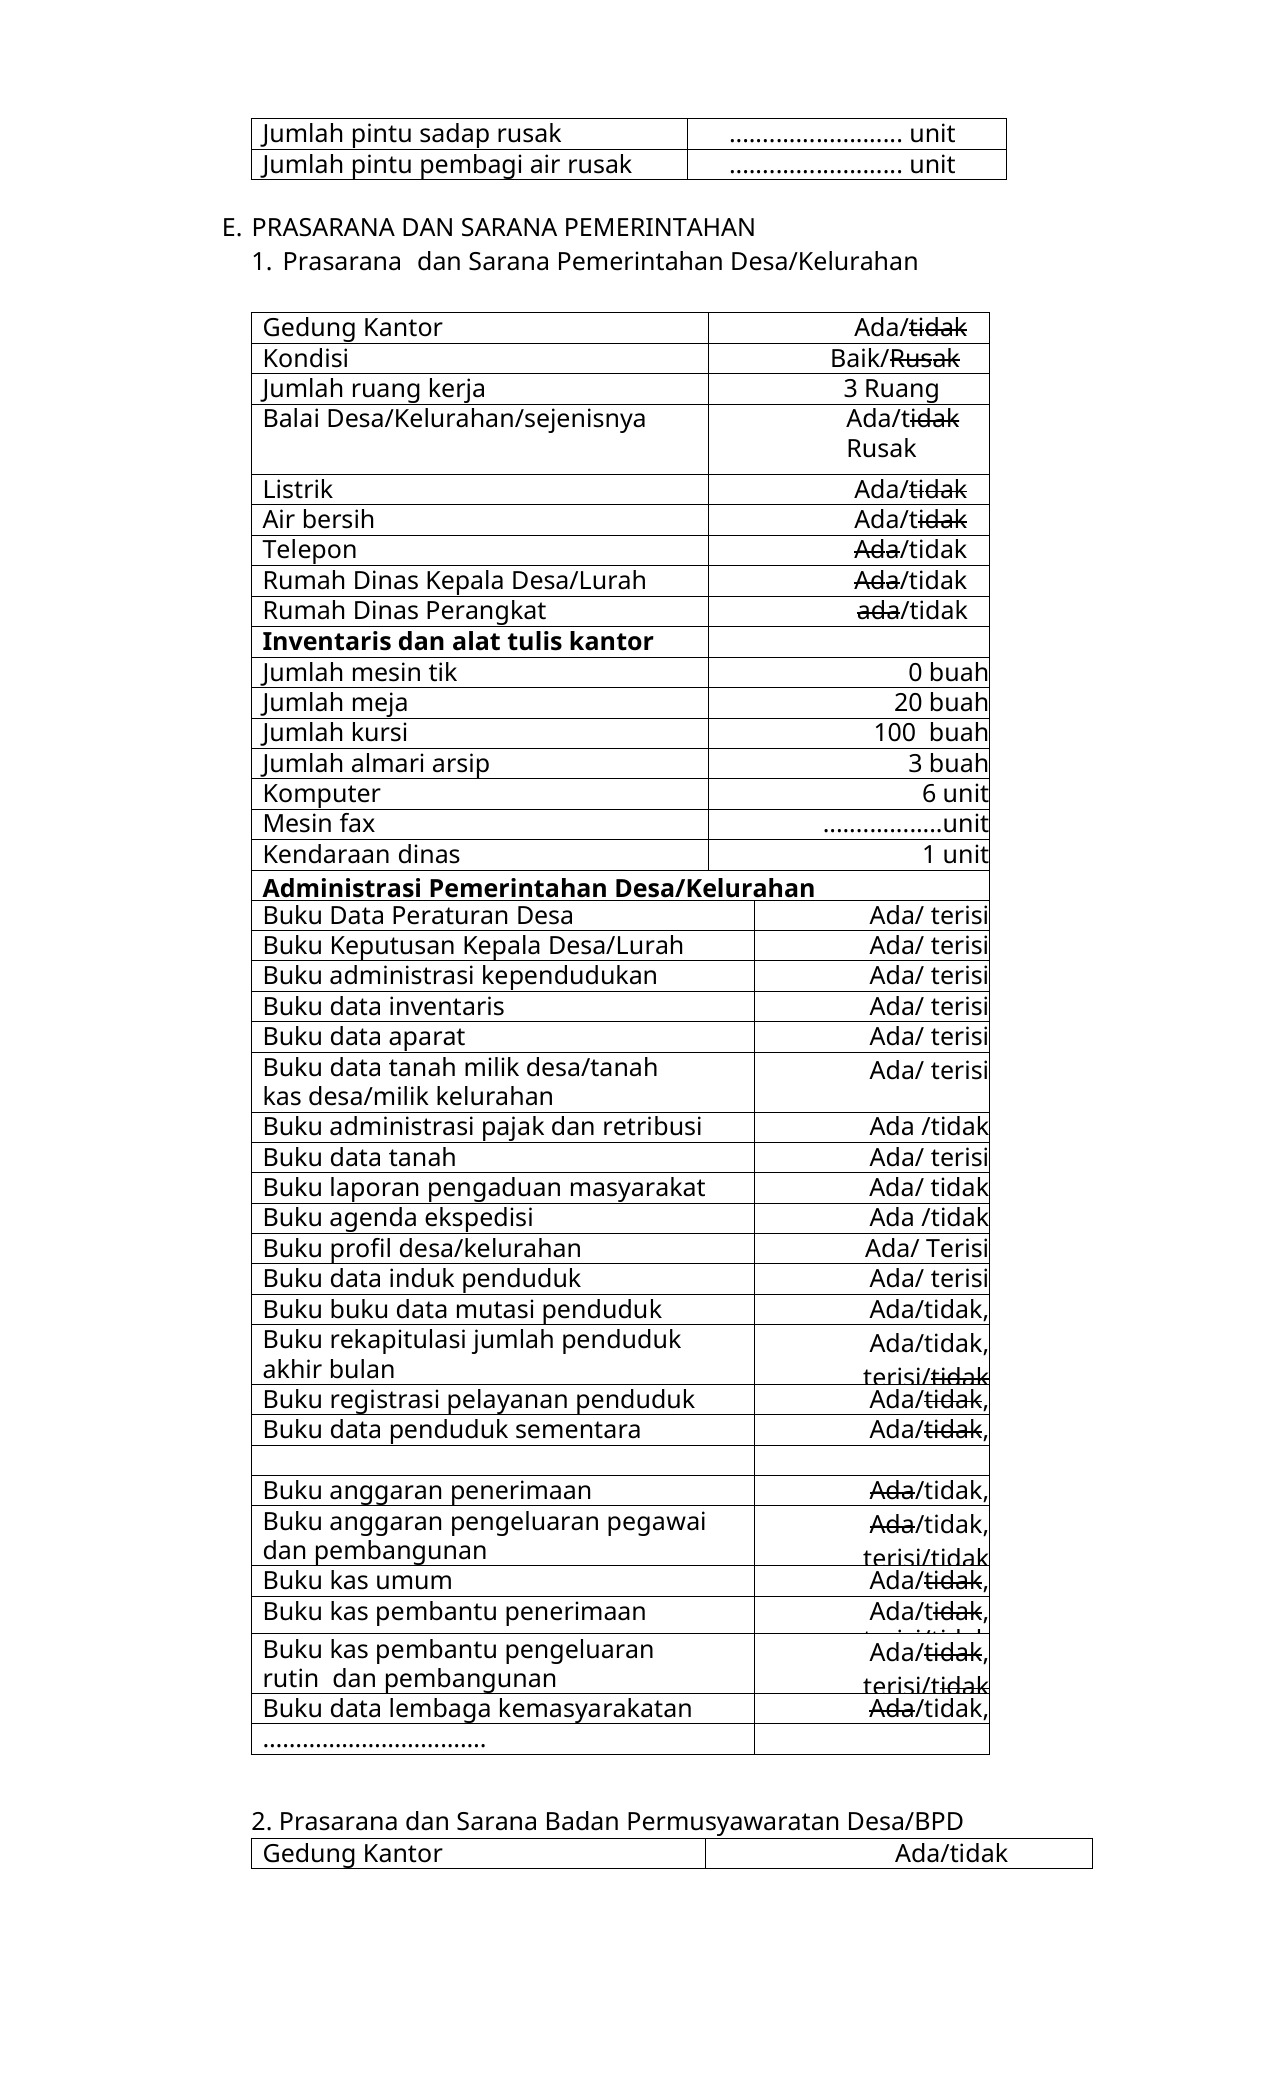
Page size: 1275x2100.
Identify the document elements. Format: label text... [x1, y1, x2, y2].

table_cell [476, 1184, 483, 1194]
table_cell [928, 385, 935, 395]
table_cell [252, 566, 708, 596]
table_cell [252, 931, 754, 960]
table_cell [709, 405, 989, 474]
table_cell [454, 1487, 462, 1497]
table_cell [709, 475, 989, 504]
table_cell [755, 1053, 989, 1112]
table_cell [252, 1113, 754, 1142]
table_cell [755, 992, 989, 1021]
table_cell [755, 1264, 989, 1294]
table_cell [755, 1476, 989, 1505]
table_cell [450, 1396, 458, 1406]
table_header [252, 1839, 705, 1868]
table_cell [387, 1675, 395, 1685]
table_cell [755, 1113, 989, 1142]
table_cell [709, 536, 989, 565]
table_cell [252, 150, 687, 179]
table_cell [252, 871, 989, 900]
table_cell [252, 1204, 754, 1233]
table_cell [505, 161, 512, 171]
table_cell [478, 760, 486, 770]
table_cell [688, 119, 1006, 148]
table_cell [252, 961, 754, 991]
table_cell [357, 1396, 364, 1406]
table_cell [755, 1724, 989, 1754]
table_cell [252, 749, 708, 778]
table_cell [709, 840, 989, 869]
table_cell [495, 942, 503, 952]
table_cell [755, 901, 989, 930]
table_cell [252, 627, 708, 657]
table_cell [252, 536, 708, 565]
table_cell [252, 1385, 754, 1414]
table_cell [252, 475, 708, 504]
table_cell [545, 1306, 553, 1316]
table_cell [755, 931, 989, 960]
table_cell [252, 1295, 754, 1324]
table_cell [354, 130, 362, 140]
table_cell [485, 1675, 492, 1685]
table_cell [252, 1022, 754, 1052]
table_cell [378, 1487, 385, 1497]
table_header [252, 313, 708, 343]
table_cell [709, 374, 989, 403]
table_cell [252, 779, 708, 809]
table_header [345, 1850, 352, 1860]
text E. PRASARANA DAN SARANA PEMERINTAHAN [222, 209, 1157, 244]
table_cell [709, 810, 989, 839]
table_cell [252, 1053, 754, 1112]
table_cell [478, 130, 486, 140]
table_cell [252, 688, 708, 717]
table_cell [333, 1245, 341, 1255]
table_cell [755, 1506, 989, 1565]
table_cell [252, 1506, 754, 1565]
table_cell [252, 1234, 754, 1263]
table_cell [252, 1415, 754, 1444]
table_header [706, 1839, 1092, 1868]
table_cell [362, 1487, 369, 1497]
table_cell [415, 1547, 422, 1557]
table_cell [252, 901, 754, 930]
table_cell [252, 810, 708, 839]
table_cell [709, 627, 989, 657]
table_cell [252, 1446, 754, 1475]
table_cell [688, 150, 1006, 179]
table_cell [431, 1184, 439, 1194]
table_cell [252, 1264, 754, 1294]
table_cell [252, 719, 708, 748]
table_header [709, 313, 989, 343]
text 2. Prasarana dan Sarana Badan Permusyawaratan Desa/BPD [251, 1803, 1157, 1838]
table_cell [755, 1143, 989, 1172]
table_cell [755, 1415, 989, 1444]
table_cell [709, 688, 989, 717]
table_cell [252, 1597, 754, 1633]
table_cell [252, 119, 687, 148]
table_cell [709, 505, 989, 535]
text 1. Prasarana dan Sarana Pemerintahan Desa/Kelurahan [251, 244, 1157, 278]
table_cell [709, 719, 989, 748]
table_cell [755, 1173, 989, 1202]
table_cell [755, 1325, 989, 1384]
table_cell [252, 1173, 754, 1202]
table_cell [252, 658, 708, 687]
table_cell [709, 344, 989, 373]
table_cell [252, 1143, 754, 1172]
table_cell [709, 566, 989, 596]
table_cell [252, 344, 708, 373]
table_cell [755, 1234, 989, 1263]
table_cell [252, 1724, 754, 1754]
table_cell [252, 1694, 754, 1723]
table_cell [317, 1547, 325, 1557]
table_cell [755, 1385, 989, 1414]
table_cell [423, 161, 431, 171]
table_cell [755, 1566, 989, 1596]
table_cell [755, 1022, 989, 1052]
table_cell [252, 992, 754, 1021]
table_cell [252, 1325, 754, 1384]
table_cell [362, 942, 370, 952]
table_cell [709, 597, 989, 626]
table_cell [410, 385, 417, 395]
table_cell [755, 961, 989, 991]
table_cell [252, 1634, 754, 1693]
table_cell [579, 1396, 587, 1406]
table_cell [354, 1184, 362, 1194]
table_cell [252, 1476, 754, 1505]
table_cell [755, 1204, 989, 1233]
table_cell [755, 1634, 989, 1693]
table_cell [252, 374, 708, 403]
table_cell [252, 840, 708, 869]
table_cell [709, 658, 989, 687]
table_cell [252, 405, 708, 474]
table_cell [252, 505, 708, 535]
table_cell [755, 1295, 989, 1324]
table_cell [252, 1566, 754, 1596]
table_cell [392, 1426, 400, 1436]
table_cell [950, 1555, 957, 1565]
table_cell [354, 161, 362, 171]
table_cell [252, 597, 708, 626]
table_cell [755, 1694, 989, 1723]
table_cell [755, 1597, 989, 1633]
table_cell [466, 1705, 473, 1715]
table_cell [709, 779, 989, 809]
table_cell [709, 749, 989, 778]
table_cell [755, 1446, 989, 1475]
